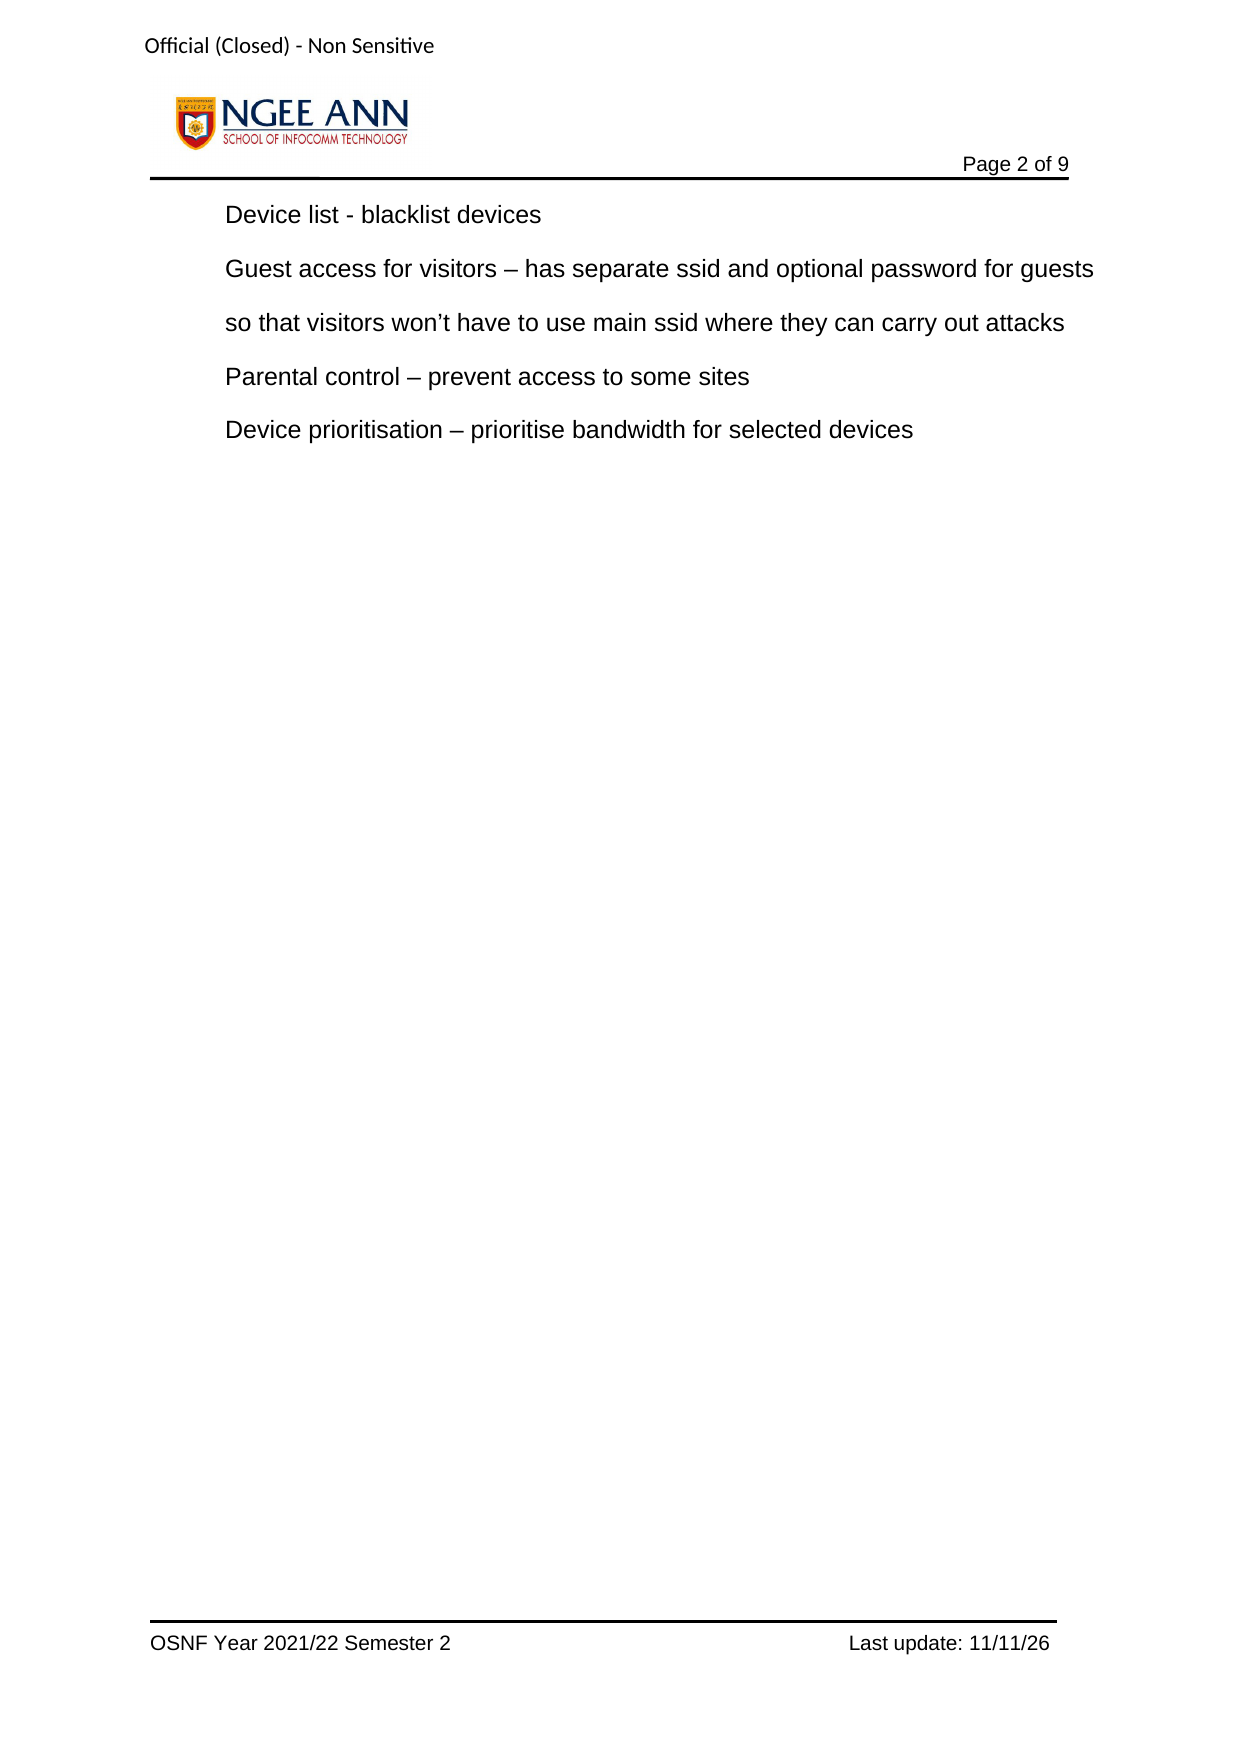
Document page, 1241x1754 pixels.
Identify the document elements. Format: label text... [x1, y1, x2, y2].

text so that visitors won’t have to use main ssid where they can carry out attacks [225, 308, 1120, 337]
text Device prioritisation – prioritise bandwidth for selected devices [225, 415, 1120, 444]
text Parental control – prevent access to some sites [225, 362, 1120, 390]
text Device list - blacklist devices [225, 200, 1120, 229]
picture [150, 75, 433, 172]
text Guest access for visitors – has separate ssid and optional password for guests [225, 254, 1120, 283]
